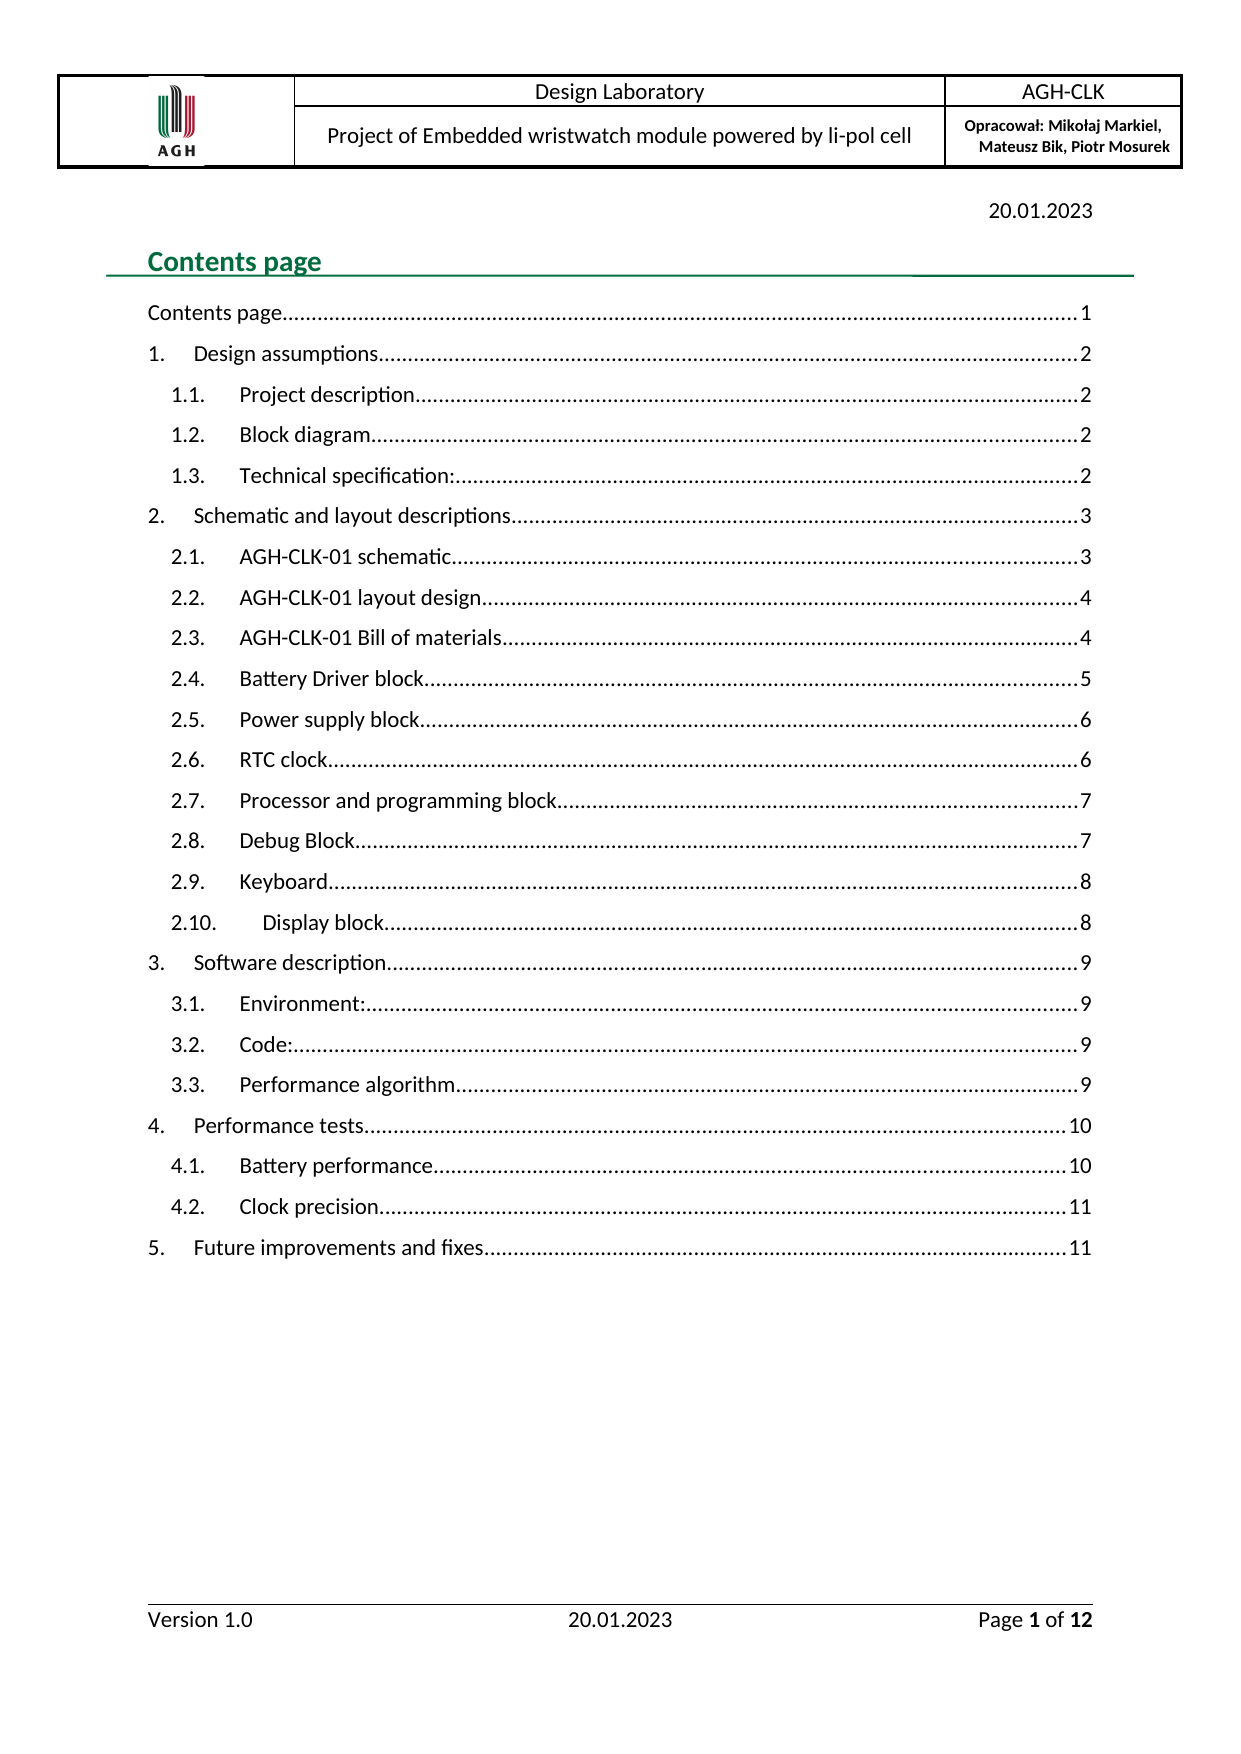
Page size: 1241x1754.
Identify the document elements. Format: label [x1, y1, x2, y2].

picture [148, 76, 205, 166]
